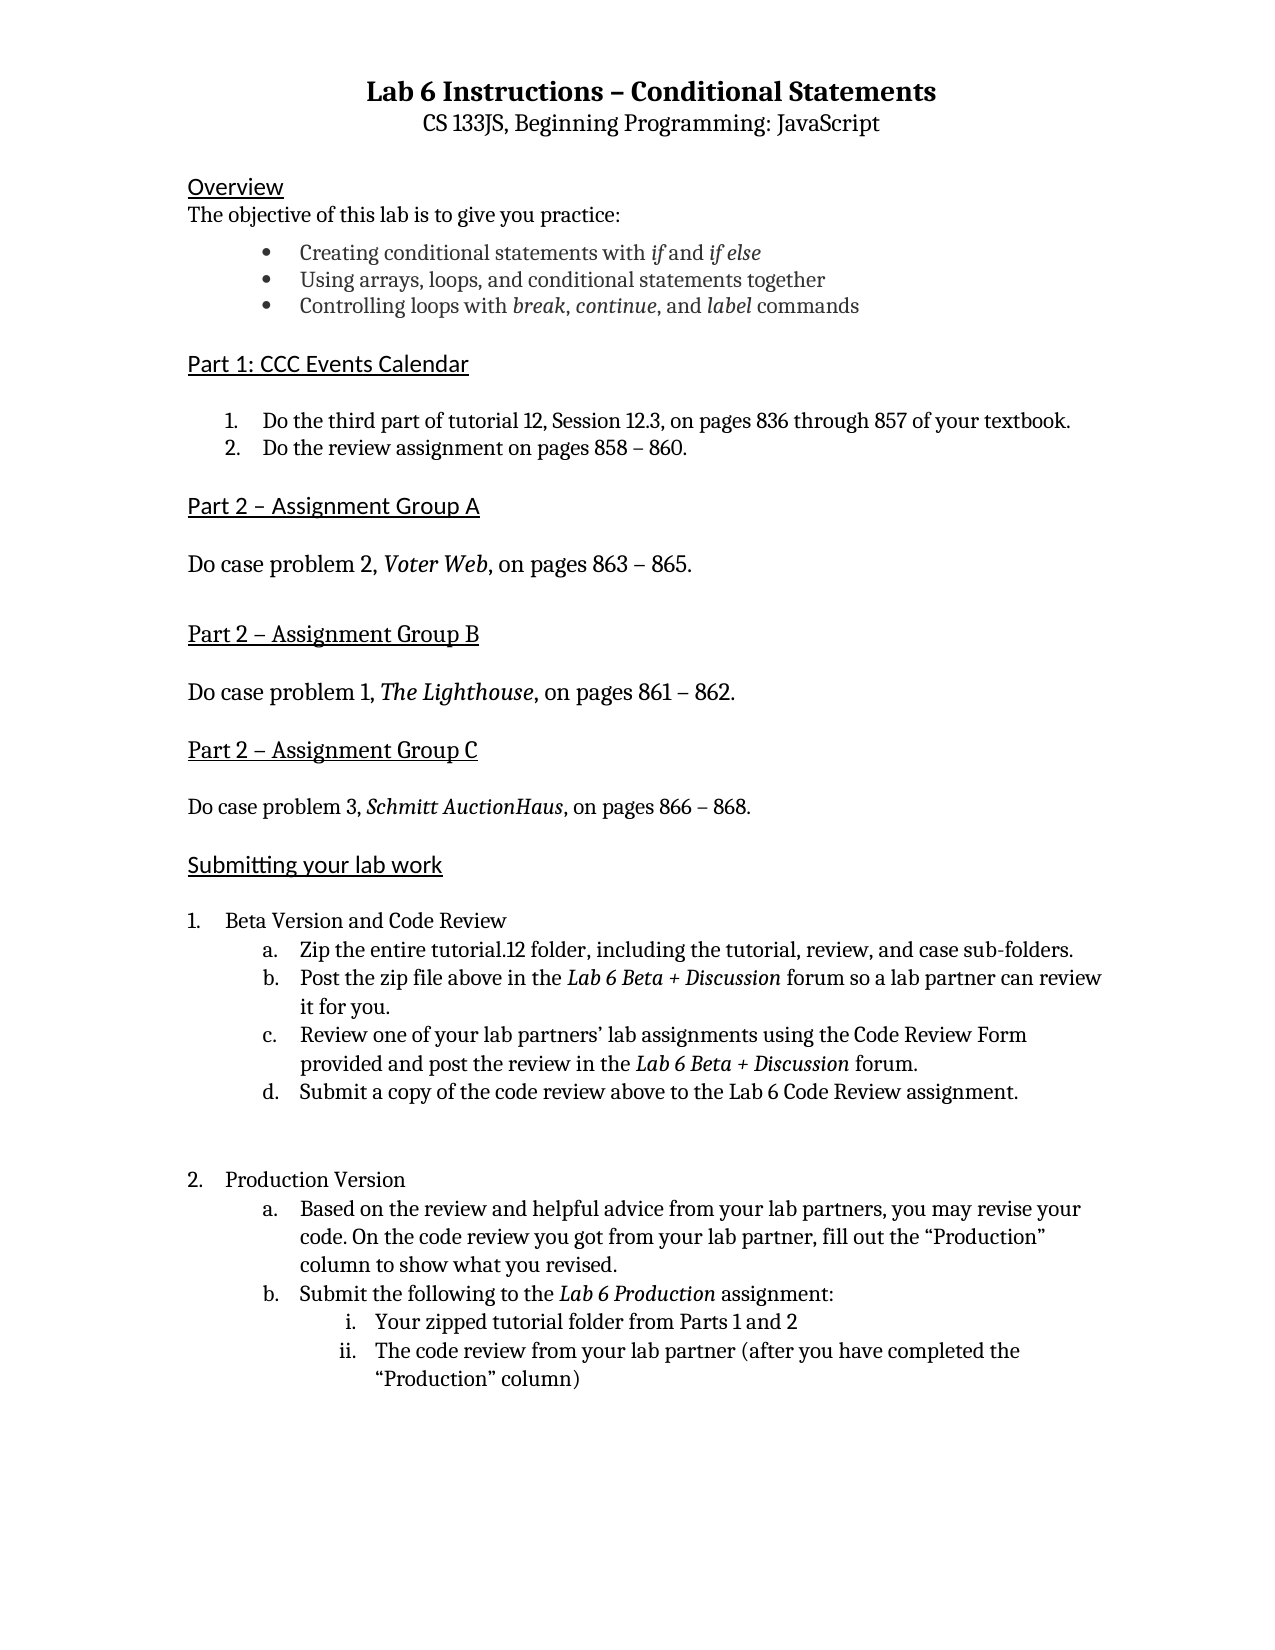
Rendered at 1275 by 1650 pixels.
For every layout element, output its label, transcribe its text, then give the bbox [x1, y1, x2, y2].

list The code review from your lab partner (after you have completed the “Production” column) [356, 1338, 1116, 1392]
list Do the third part of tutorial 12, Session 12.3, on pages 836 through 857 of your textbook. [225, 408, 1078, 434]
list Your zipped tutorial folder from Parts 1 and 2 [356, 1309, 1116, 1336]
list Beta Version and Code Review [187, 908, 1116, 934]
text Do case problem 3, Schmitt AuctionHaus, on pages 866 – 868. [187, 793, 1041, 820]
text Overview The objective of this lab is to give you practice: [187, 171, 1078, 228]
text Submitting your lab work [187, 849, 1116, 879]
list Based on the review and helpful advice from your lab partners, you may revise your code. On the code review you got from your lab partner, fill out the “Production” column to show what you revised. [262, 1195, 1116, 1279]
text Do case problem 1, The Lighthouse, on pages 861 – 862. [187, 678, 1041, 706]
list Post the zip file above in the Lab 6 Beta + Discussion forum so a lab partner can review it for you. [262, 965, 1116, 1020]
text Part 2 – Assignment Group B [187, 620, 1116, 648]
list Review one of your lab partners’ lab assignments using the Code Review Form provided and post the review in the Lab 6 Beta + Discussion forum. [262, 1022, 1116, 1077]
list Submit a copy of the code review above to the Lab 6 Code Review assignment. [262, 1079, 1116, 1165]
text Do case problem 2, Voter Web, on pages 863 – 865. [187, 550, 1041, 578]
list Creating conditional statements with if and if else [262, 240, 1078, 267]
list Do the review assignment on pages 858 – 860. [225, 434, 1078, 461]
text Part 2 – Assignment Group C [187, 736, 1116, 764]
text Part 2 – Assignment Group A [187, 490, 1041, 521]
list Using arrays, loops, and conditional statements together [262, 267, 1078, 293]
list Production Version [187, 1167, 1116, 1193]
list Zip the entire tutorial.12 folder, including the tutorial, review, and case sub-folders. [262, 937, 1116, 963]
list Submit the following to the Lab 6 Production assignment: [262, 1281, 1116, 1307]
list Controlling loops with break, continue, and label commands [262, 293, 1078, 319]
text Part 1: CCC Events Calendar [187, 348, 1078, 379]
